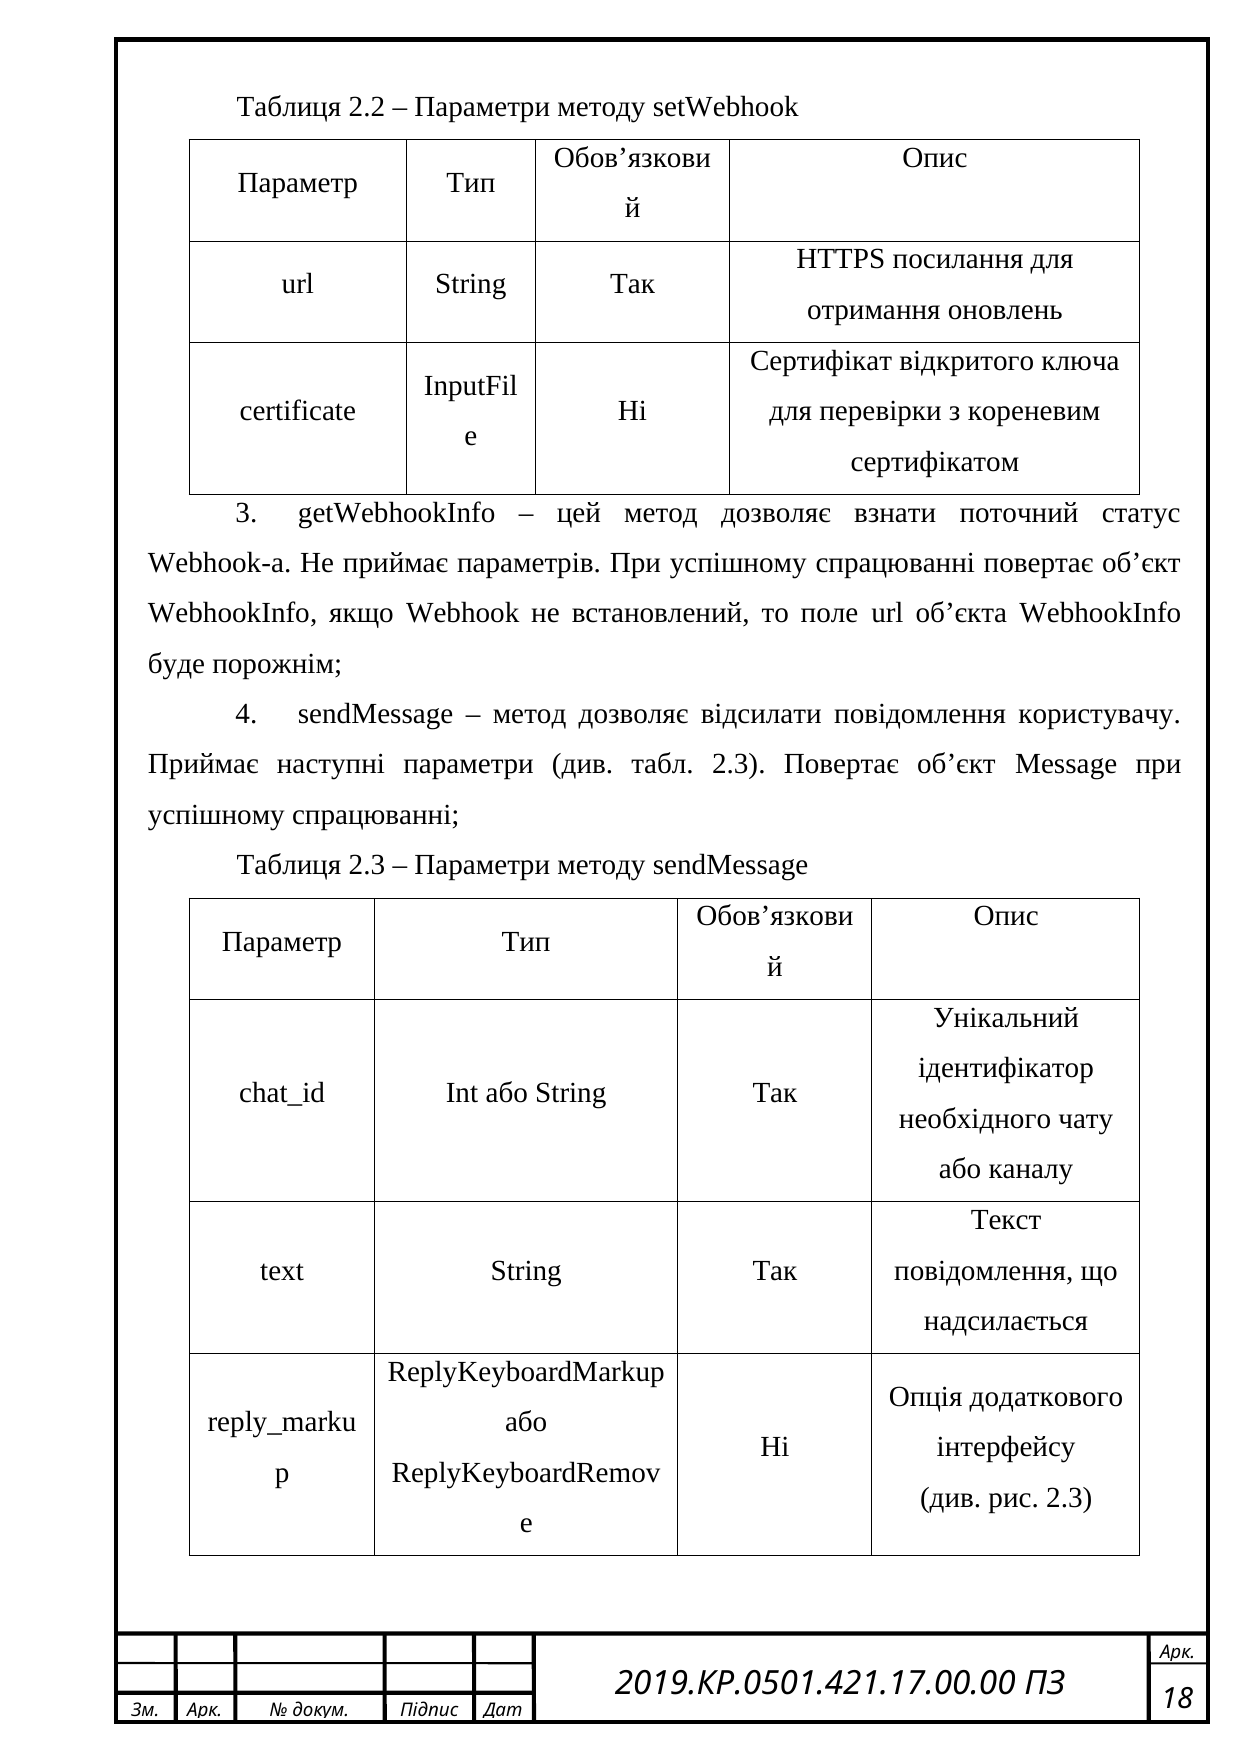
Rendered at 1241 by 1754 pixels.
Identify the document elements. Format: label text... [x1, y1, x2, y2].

list getWebhookInfo – цей метод дозволяє взнати поточний статус Webhook-а. Не приймає параметрів. При успішному спрацюванні повертає об’єкт WebhookInfo, якщо Webhook не встановлений, то поле url об’єкта WebhookInfo буде порожнім; [148, 495, 1181, 679]
table_cell InputFile [407, 343, 535, 494]
table_cell text [190, 1202, 374, 1353]
table_cell Ні [678, 1354, 871, 1555]
text Таблиця 2.3 – Параметри методу sendMessage [148, 847, 1181, 881]
table_header Тип [407, 140, 535, 241]
table_header Параметр [190, 140, 406, 241]
table_header Параметр [190, 899, 374, 999]
table_cell Так [536, 242, 729, 342]
list sendMessage – метод дозволяє відсилати повідомлення користувачу. Приймає наступні параметри (див. табл. 2.3). Повертає об’єкт Message при успішному спрацюванні; [148, 696, 1181, 830]
text Таблиця 2.2 – Параметри методу setWebhook [148, 89, 1181, 122]
table_cell Опція додаткового інтерфейсу (див. рис. 2.3) [872, 1354, 1139, 1555]
table_cell Текст повідомлення, що надсилається [872, 1202, 1139, 1353]
table_cell String [407, 242, 535, 342]
table_cell HTTPS посилання для отримання оновлень [730, 242, 1139, 342]
table_cell Так [678, 1000, 871, 1201]
table_cell Ні [536, 343, 729, 494]
table_header Обов’язковий [678, 899, 871, 999]
table_cell Сертифікат відкритого ключа для перевірки з кореневим сертифікатом [730, 343, 1139, 494]
table_cell reply_markup [190, 1354, 374, 1555]
table_header Обов’язковий [536, 140, 729, 241]
table_cell Int або String [375, 1000, 677, 1201]
table_cell Унікальний ідентифікатор необхідного чату або каналу [872, 1000, 1139, 1201]
table_cell chat_id [190, 1000, 374, 1201]
table_header Опис [730, 140, 1139, 241]
table_cell Так [678, 1202, 871, 1353]
table_cell String [375, 1202, 677, 1353]
table_cell certificate [190, 343, 406, 494]
table_cell url [190, 242, 406, 342]
table_cell ReplyKeyboardMarkup або ReplyKeyboardRemove [375, 1354, 677, 1555]
table_header Тип [375, 899, 677, 999]
table_header Опис [872, 899, 1139, 999]
